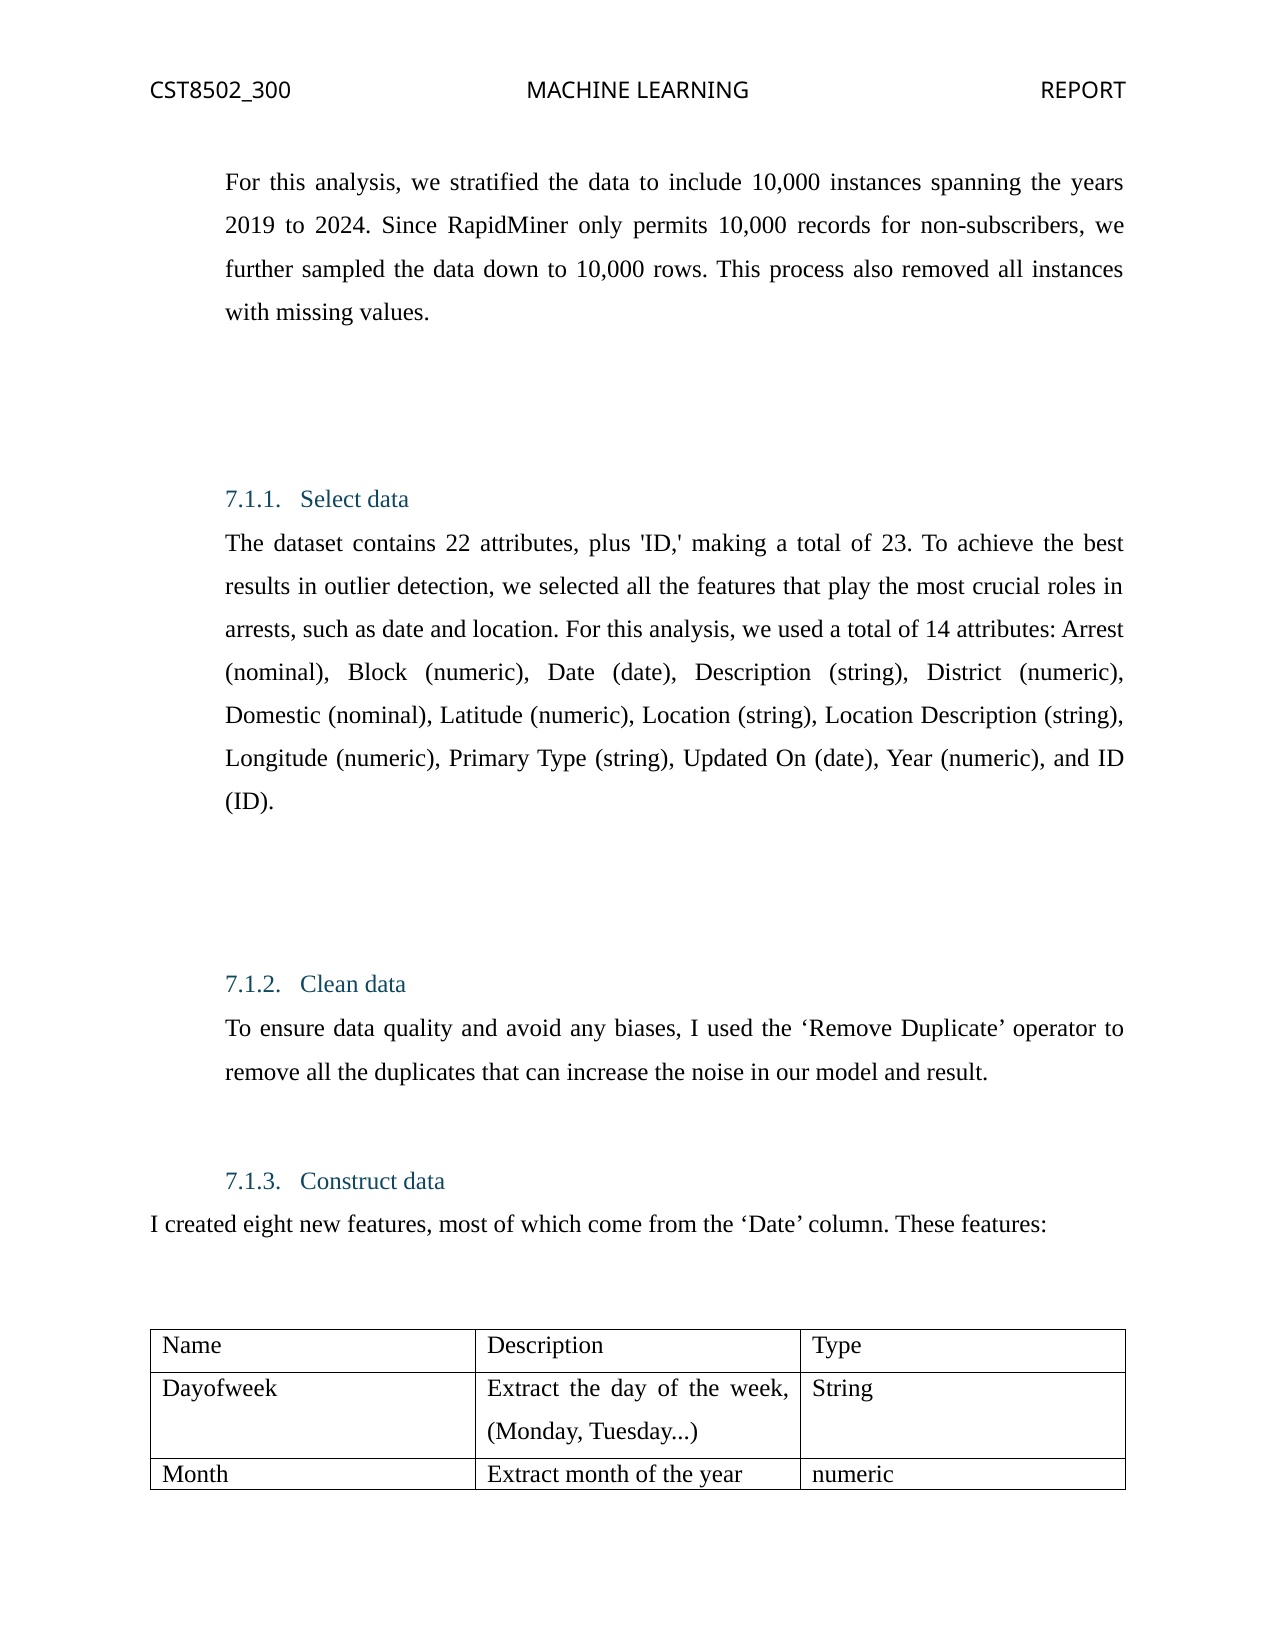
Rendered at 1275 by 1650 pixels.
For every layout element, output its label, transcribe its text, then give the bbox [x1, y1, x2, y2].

subtitle Construct data [225, 1166, 1125, 1195]
table_header Description [476, 1330, 800, 1372]
text The dataset contains 22 attributes, plus 'ID,' making a total of 23. To achieve the best results in outlier detection, we selected all the features that play the most crucial roles in arrests, such as date and location. For this analysis, we used a total of 14 attributes: Arrest (nominal), Block (numeric), Date (date), Description (string), District (numeric), Domestic (nominal), Latitude (numeric), Location (string), Location Description (string), Longitude (numeric), Primary Type (string), Updated On (date), Year (numeric), and ID (ID). [225, 528, 1125, 815]
subtitle Clean data [225, 969, 1125, 998]
subtitle Select data [225, 484, 1125, 513]
text For this analysis, we stratified the data to include 10,000 instances spanning the years 2019 to 2024. Since RapidMiner only permits 10,000 records for non-subscribers, we further sampled the data down to 10,000 rows. This process also removed all instances with missing values. [225, 167, 1125, 326]
text I created eight new features, most of which come from the ‘Date’ column. These features: [150, 1209, 1125, 1238]
text To ensure data quality and avoid any biases, I used the ‘Remove Duplicate’ operator to remove all the duplicates that can increase the noise in our model and result. [225, 1013, 1125, 1134]
table_header Name [151, 1330, 475, 1372]
table_header Type [801, 1330, 1125, 1372]
table_cell String [801, 1373, 1125, 1458]
table_cell Dayofweek [151, 1373, 475, 1458]
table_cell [476, 1459, 800, 1489]
table_cell Extract the day of the week, (Monday, Tuesday...) [476, 1373, 800, 1458]
table_cell Month [151, 1459, 475, 1489]
table_cell numeric [801, 1459, 1125, 1489]
